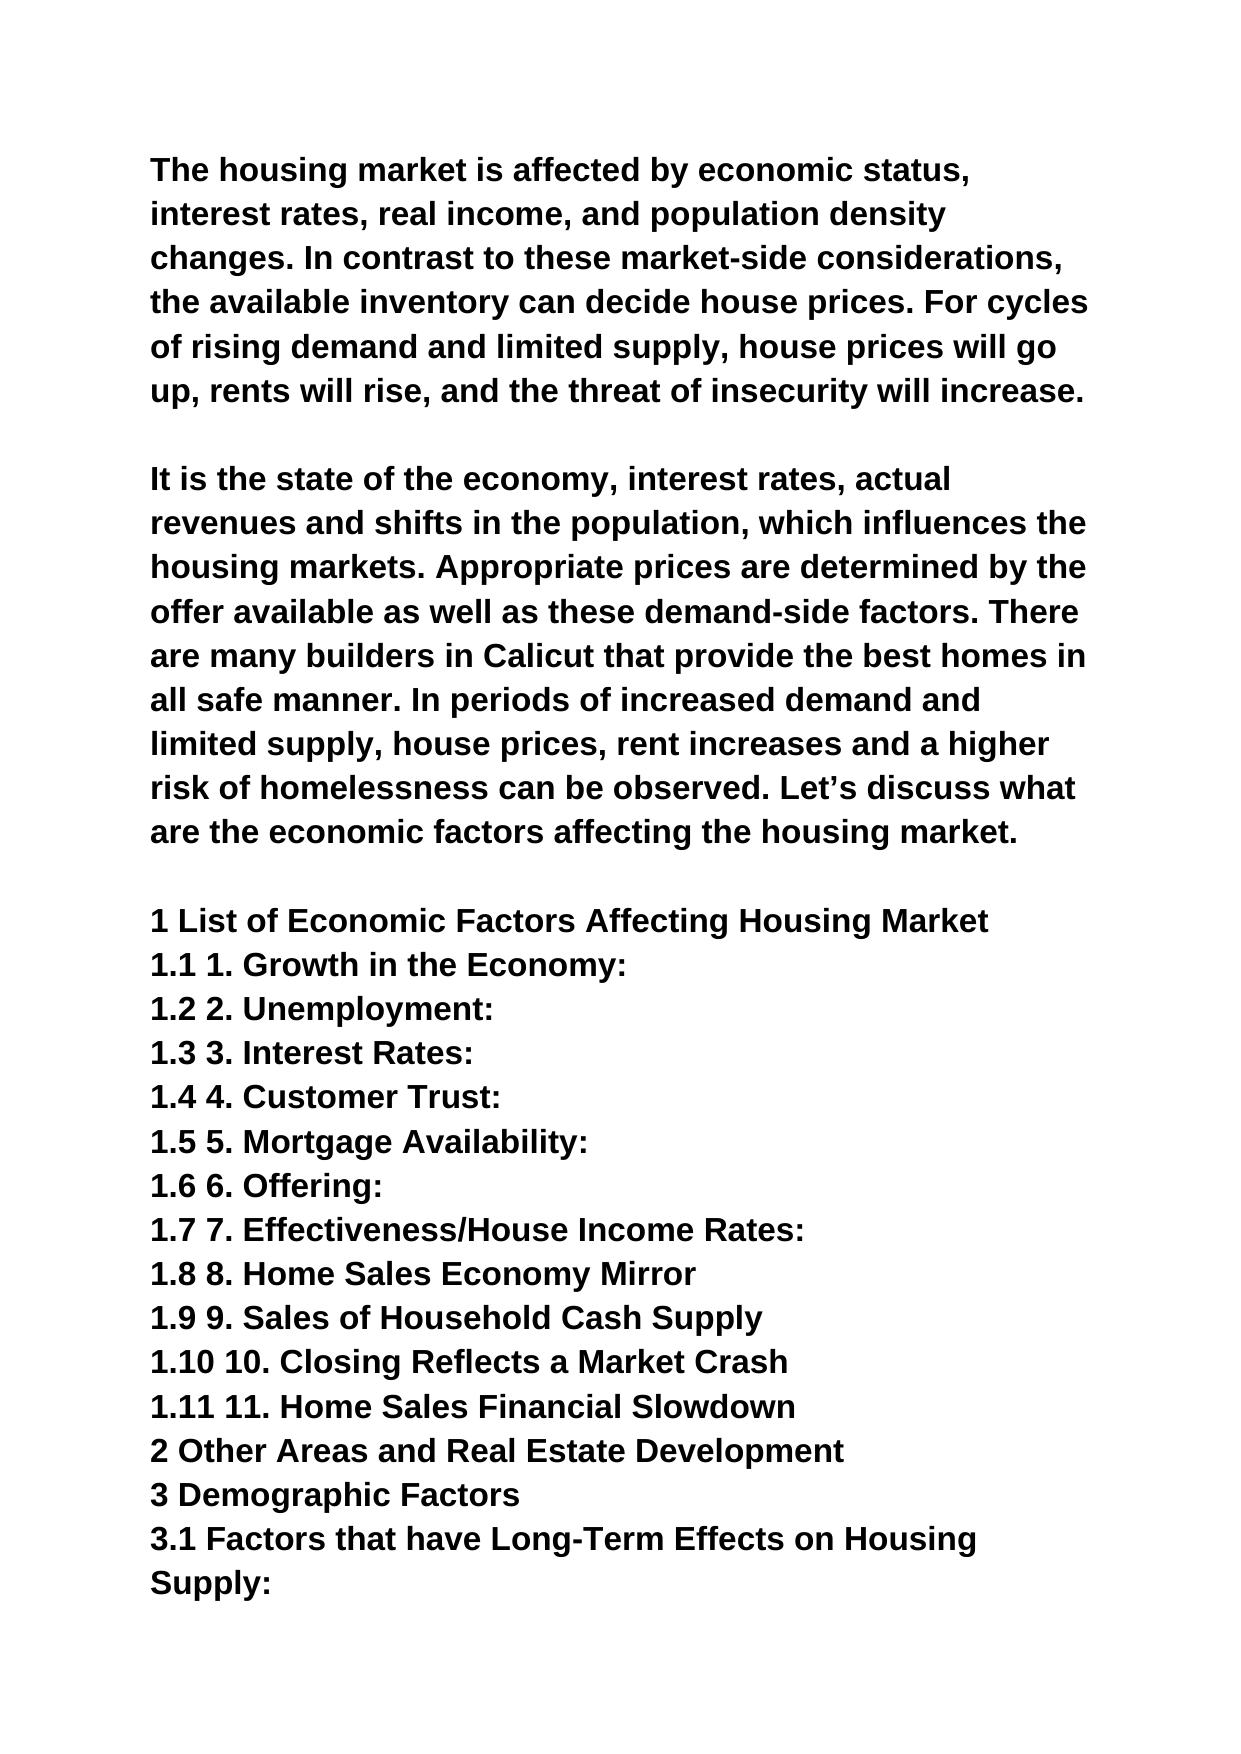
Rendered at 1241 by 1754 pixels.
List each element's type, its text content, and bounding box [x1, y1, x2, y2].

text 1 List of Economic Factors Affecting Housing Market [150, 901, 1090, 939]
text 3.1 Factors that have Long-Term Effects on Housing Supply: [150, 1519, 1090, 1602]
text 1.2 2. Unemployment: [150, 989, 1090, 1028]
text 1.5 5. Mortgage Availability: [150, 1122, 1090, 1160]
text 2 Other Areas and Real Estate Development [150, 1431, 1090, 1469]
text 1.6 6. Offering: [150, 1166, 1090, 1204]
text 1.9 9. Sales of Household Cash Supply [150, 1298, 1090, 1337]
text 3 Demographic Factors [150, 1475, 1090, 1513]
text It is the state of the economy, interest rates, actual revenues and shifts in the population, which influences the housing markets. Appropriate prices are determined by the offer available as well as these demand-side factors. There are many builders in Calicut that provide the best homes in all safe manner. In periods of increased demand and limited supply, house prices, rent increases and a higher risk of homelessness can be observed. Let’s discuss what are the economic factors affecting the housing market. [150, 459, 1090, 851]
text 1.10 10. Closing Reflects a Market Crash [150, 1342, 1090, 1381]
text 1.8 8. Home Sales Economy Mirror [150, 1254, 1090, 1293]
text 1.7 7. Effectiveness/House Income Rates: [150, 1210, 1090, 1248]
text 1.4 4. Customer Trust: [150, 1077, 1090, 1116]
text 1.3 3. Interest Rates: [150, 1033, 1090, 1072]
text 1.11 11. Home Sales Financial Slowdown [150, 1387, 1090, 1425]
text 1.1 1. Growth in the Economy: [150, 945, 1090, 983]
text The housing market is affected by economic status, interest rates, real income, and population density changes. In contrast to these market-side considerations, the available inventory can decide house prices. For cycles of rising demand and limited supply, house prices will go up, rents will rise, and the threat of insecurity will increase. [150, 150, 1090, 409]
